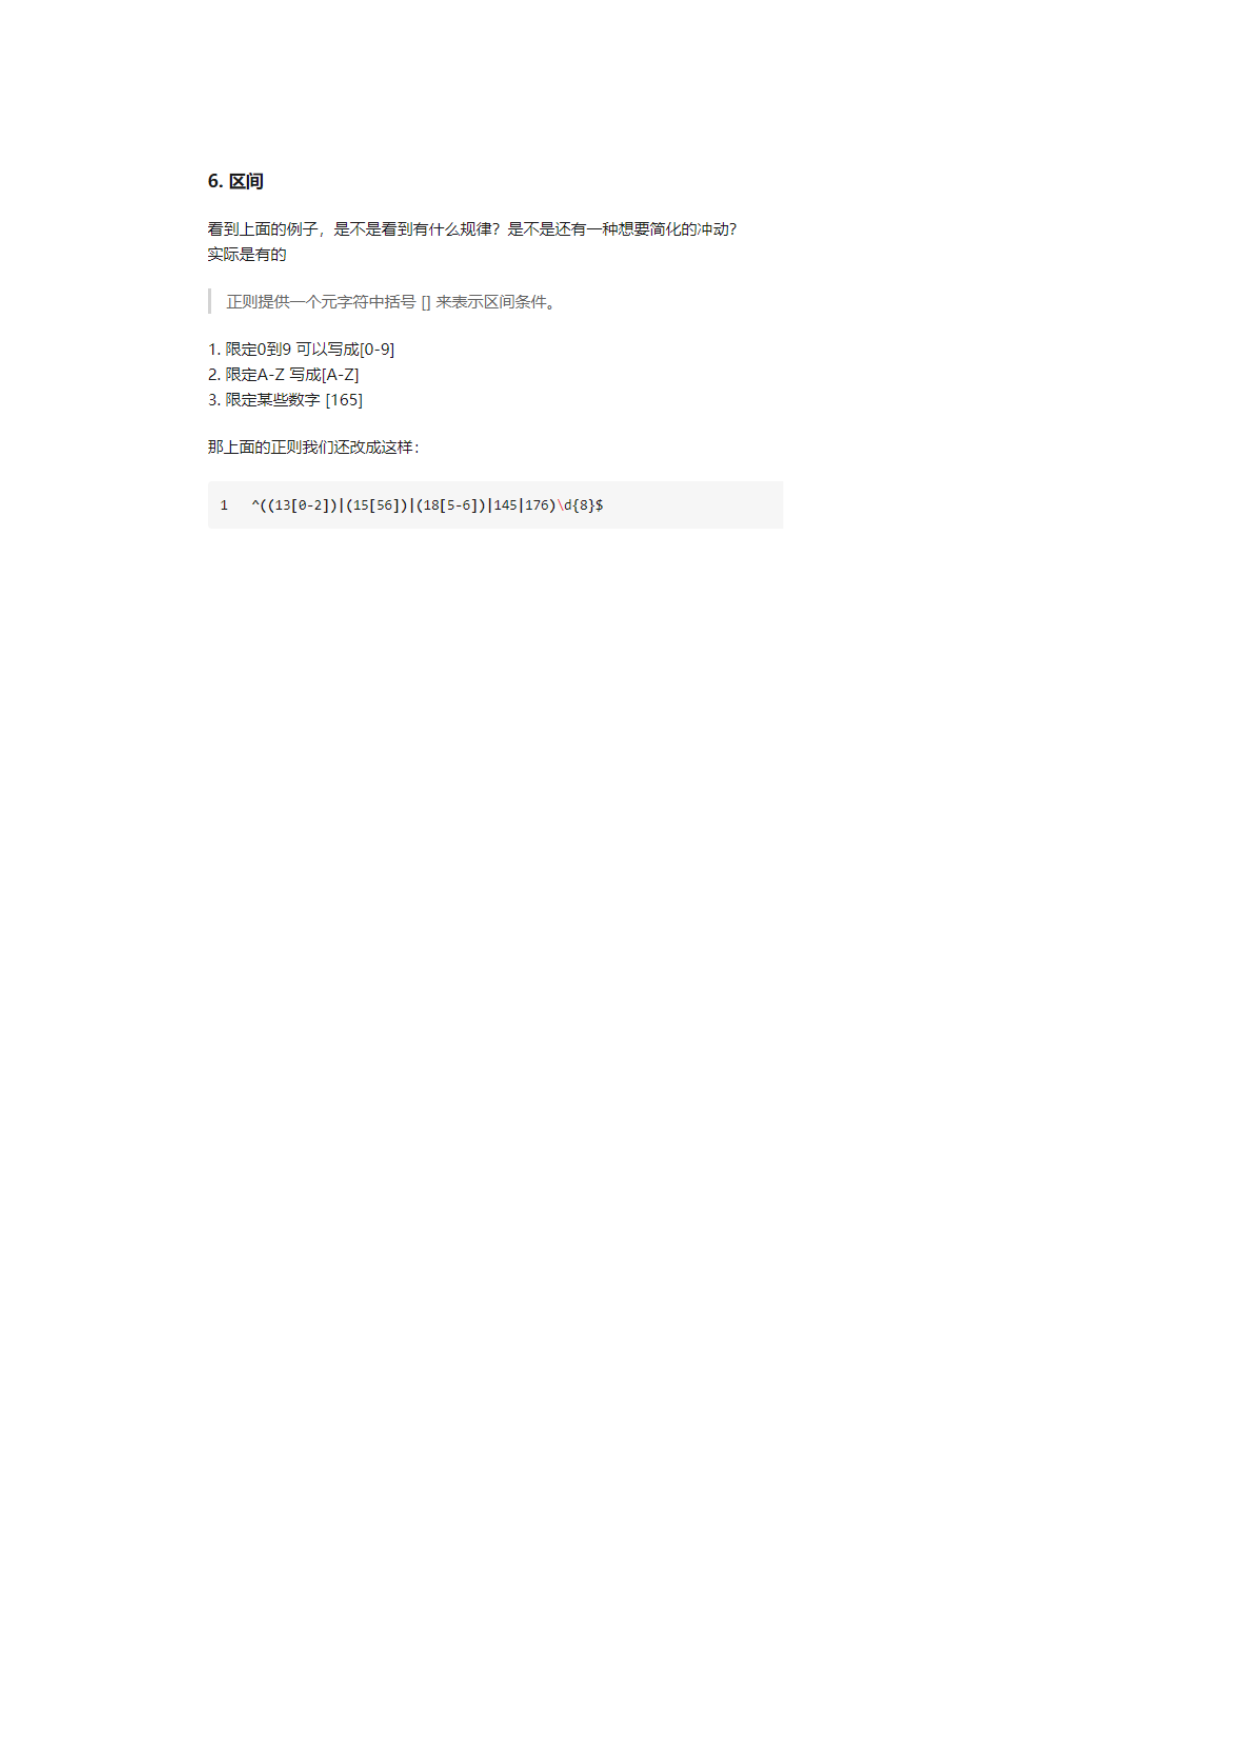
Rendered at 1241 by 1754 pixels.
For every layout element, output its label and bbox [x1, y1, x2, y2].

picture [187, 162, 784, 535]
